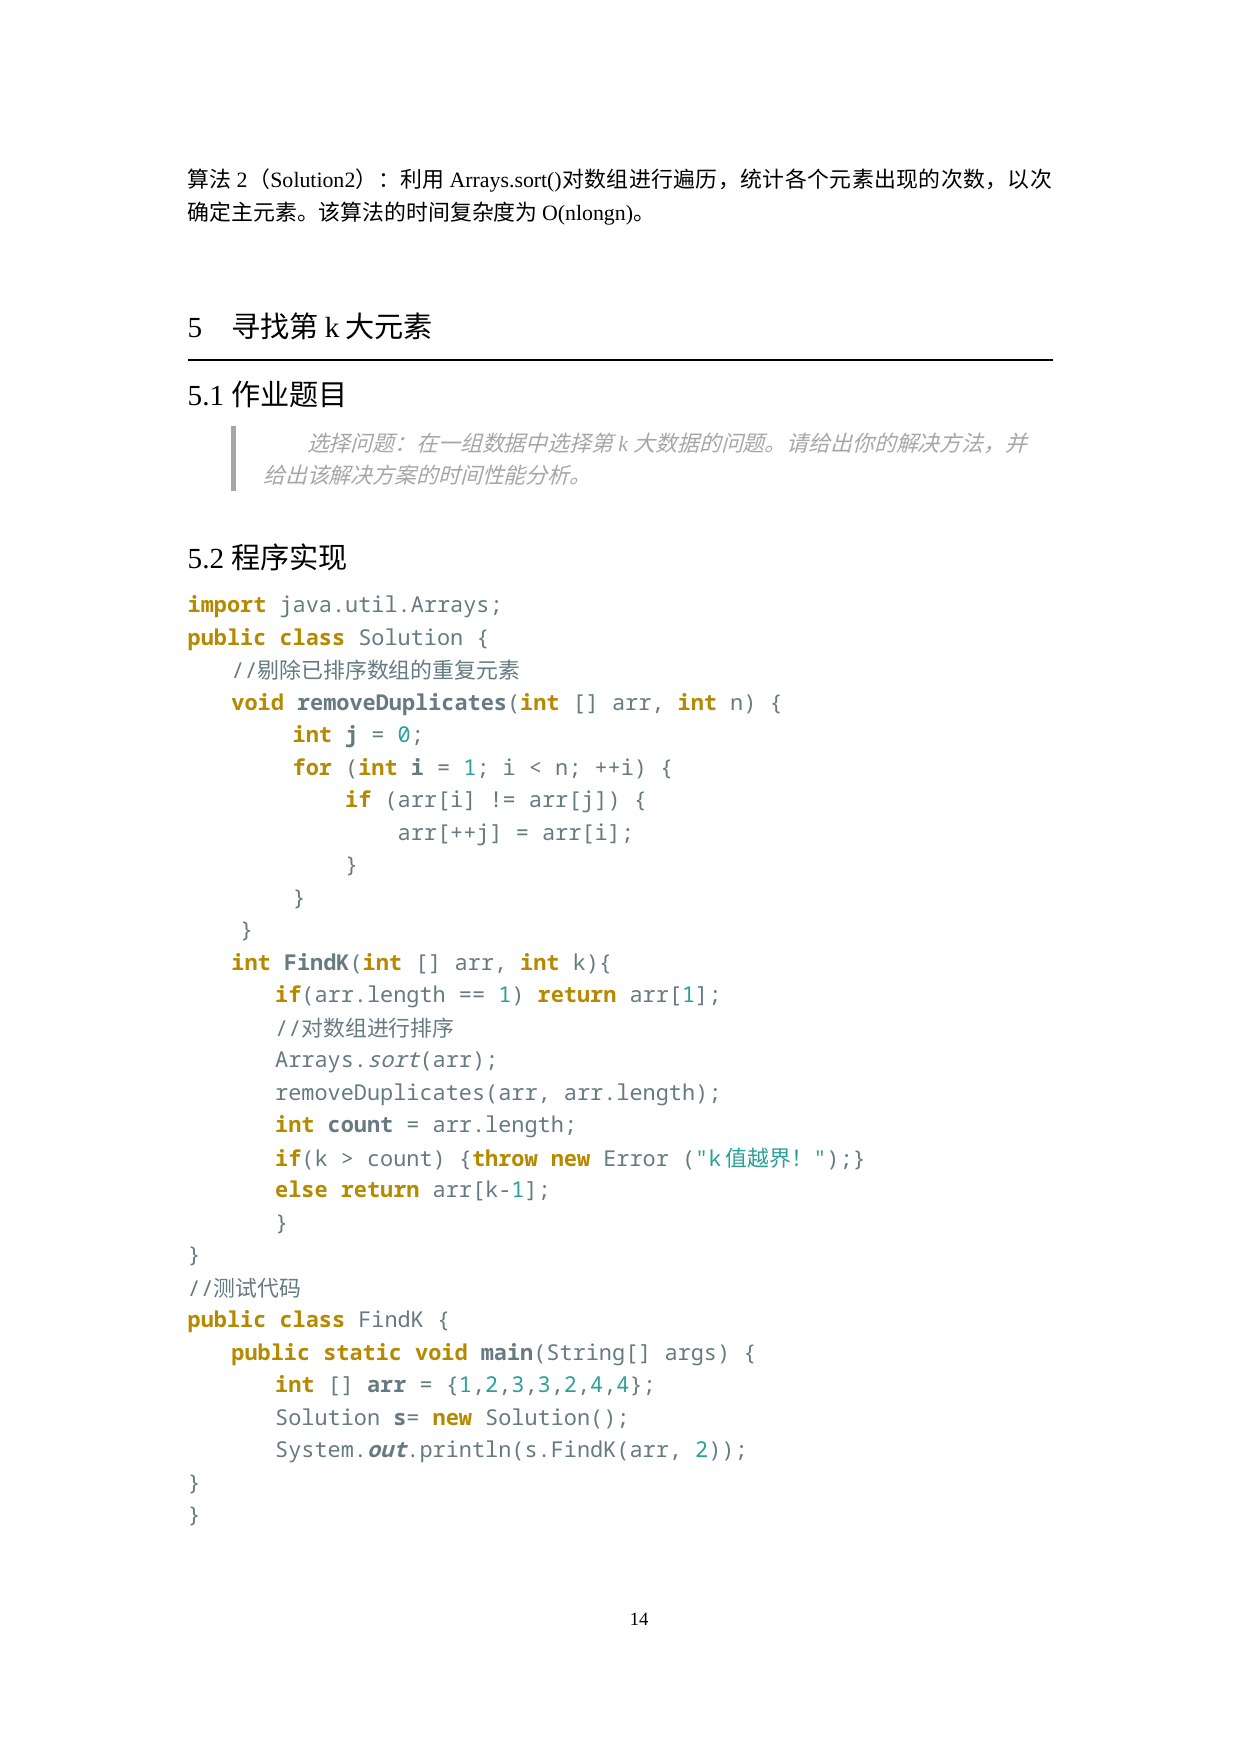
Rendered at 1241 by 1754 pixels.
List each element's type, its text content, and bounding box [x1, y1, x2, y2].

text int FindK(int [] arr, int k){ [187, 946, 1053, 978]
text } [187, 848, 1053, 881]
text void removeDuplicates(int [] arr, int n) { [187, 686, 1053, 718]
text } [187, 1206, 1053, 1238]
text System.out.println(s.FindK(arr, 2)); [187, 1433, 1053, 1466]
table_header 选择问题：在一组数据中选择第 k 大数据的问题。请给出你的解决方法，并给出该解决方案的时间性能分析。 [236, 426, 1053, 491]
text int [] arr = {1,2,3,3,2,4,4}; [187, 1368, 1053, 1401]
text //对数组进行排序 [231, 1011, 1053, 1043]
text } [187, 881, 1053, 913]
text else return arr[k-1]; [187, 1173, 1053, 1206]
text for (int i = 1; i < n; ++i) { [187, 751, 1053, 783]
text //剔除已排序数组的重复元素 [187, 653, 1053, 686]
subtitle 作业题目 [187, 361, 1053, 426]
text if(arr.length == 1) return arr[1]; [187, 978, 1053, 1011]
text } [187, 913, 1053, 946]
text Arrays.sort(arr); [187, 1043, 1053, 1076]
text 算法2（Solution2）：利用Arrays.sort()对数组进行遍历，统计各个元素出现的次数，以次确定主元素。该算法的时间复杂度为O(nlongn)。 [187, 162, 1053, 227]
text public class FindK { [187, 1303, 1053, 1336]
text arr[++j] = arr[i]; [187, 816, 1053, 848]
subtitle 程序实现 [187, 523, 1053, 588]
text } [187, 1498, 1053, 1531]
text public class Solution { [187, 621, 1053, 653]
text removeDuplicates(arr, arr.length); [187, 1076, 1053, 1108]
text } [187, 1466, 1053, 1498]
text public static void main(String[] args) { [187, 1336, 1053, 1368]
subtitle 寻找第k大元素 [187, 292, 1053, 361]
text if (arr[i] != arr[j]) { [187, 783, 1053, 816]
text int count = arr.length; [187, 1108, 1053, 1141]
text import java.util.Arrays; [187, 588, 1053, 621]
text int j = 0; [187, 718, 1053, 751]
text //测试代码 [187, 1271, 1053, 1303]
text } [187, 1238, 1053, 1271]
text if(k > count) {throw new Error ("k值越界！");} [187, 1141, 1053, 1173]
text Solution s= new Solution(); [187, 1401, 1053, 1433]
